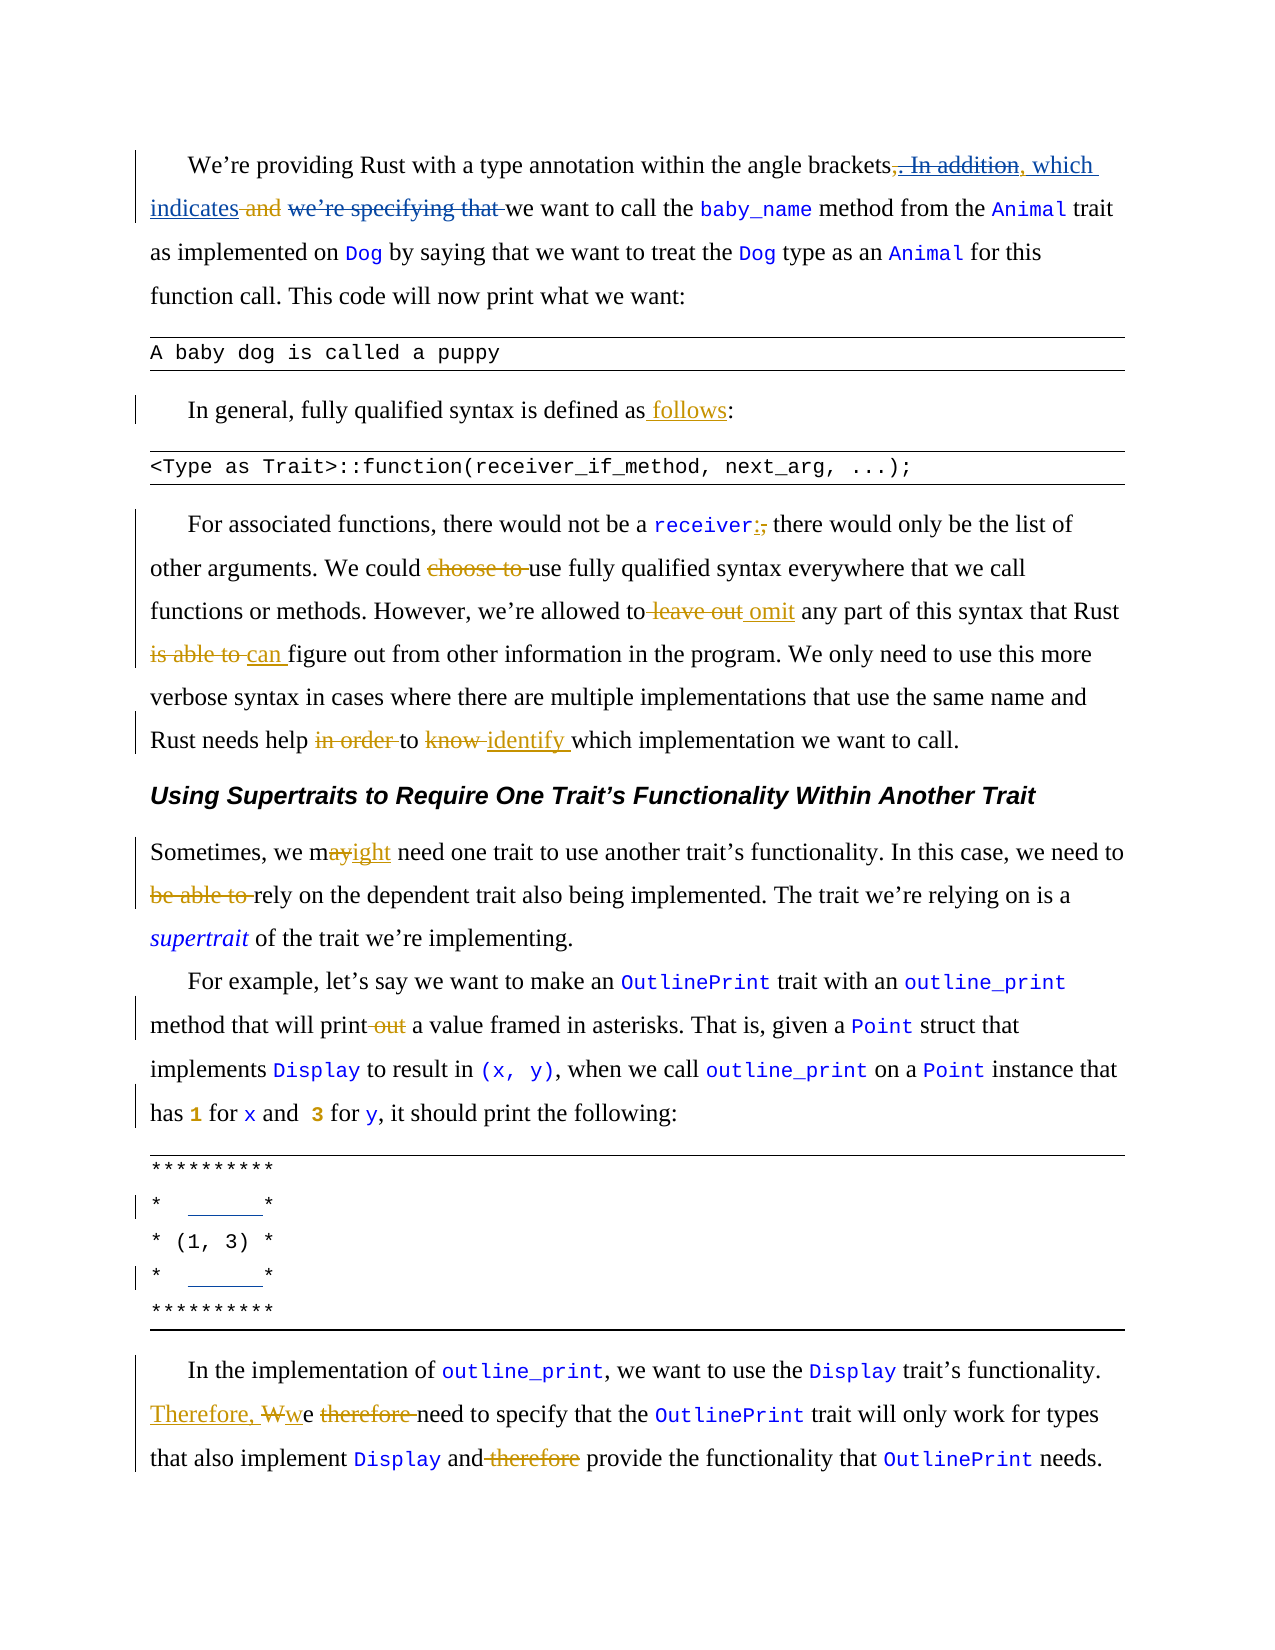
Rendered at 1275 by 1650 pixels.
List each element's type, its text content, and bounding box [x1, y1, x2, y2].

text ********** [150, 1302, 1125, 1329]
text For example, let’s say we want to make an OutlinePrint trait with an outline_print method that will print a value framed in asterisks. That is, given a Point struct that implements Display to result in (x, y), when we call outline_print on a Point instance that has 1 for x and 3 for y, it should print the following: [150, 966, 1125, 1127]
text * * [150, 1266, 1125, 1290]
text <Type as Trait>::function(receiver_if_method, next_arg, ...); [150, 452, 1125, 484]
text A baby dog is called a puppy [150, 338, 1125, 370]
text ********** [150, 1156, 1125, 1184]
text * (1, 3) * [150, 1231, 1125, 1254]
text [150, 1355, 1125, 1472]
text Using Supertraits to Require One Trait’s Functionality Within Another Trait [150, 781, 1125, 810]
text For associated functions, there would not be a receiver there would only be the list of other arguments. We could use fully qualified syntax everywhere that we call functions or methods. However, we’re allowed to any part of this syntax that Rust figure out from other information in the program. We only need to use this more verbose syntax in cases where there are multiple implementations that use the same name and Rust needs help to which implementation we want to call. [150, 509, 1125, 754]
text In general, fully qualified syntax is defined as: [150, 395, 1125, 424]
text * * [150, 1195, 1125, 1219]
text Sometimes, we m need one trait to use another trait’s functionality. In this case, we need to rely on the dependent trait also being implemented. The trait we’re relying on is a supertrait of the trait we’re implementing. [150, 837, 1125, 952]
